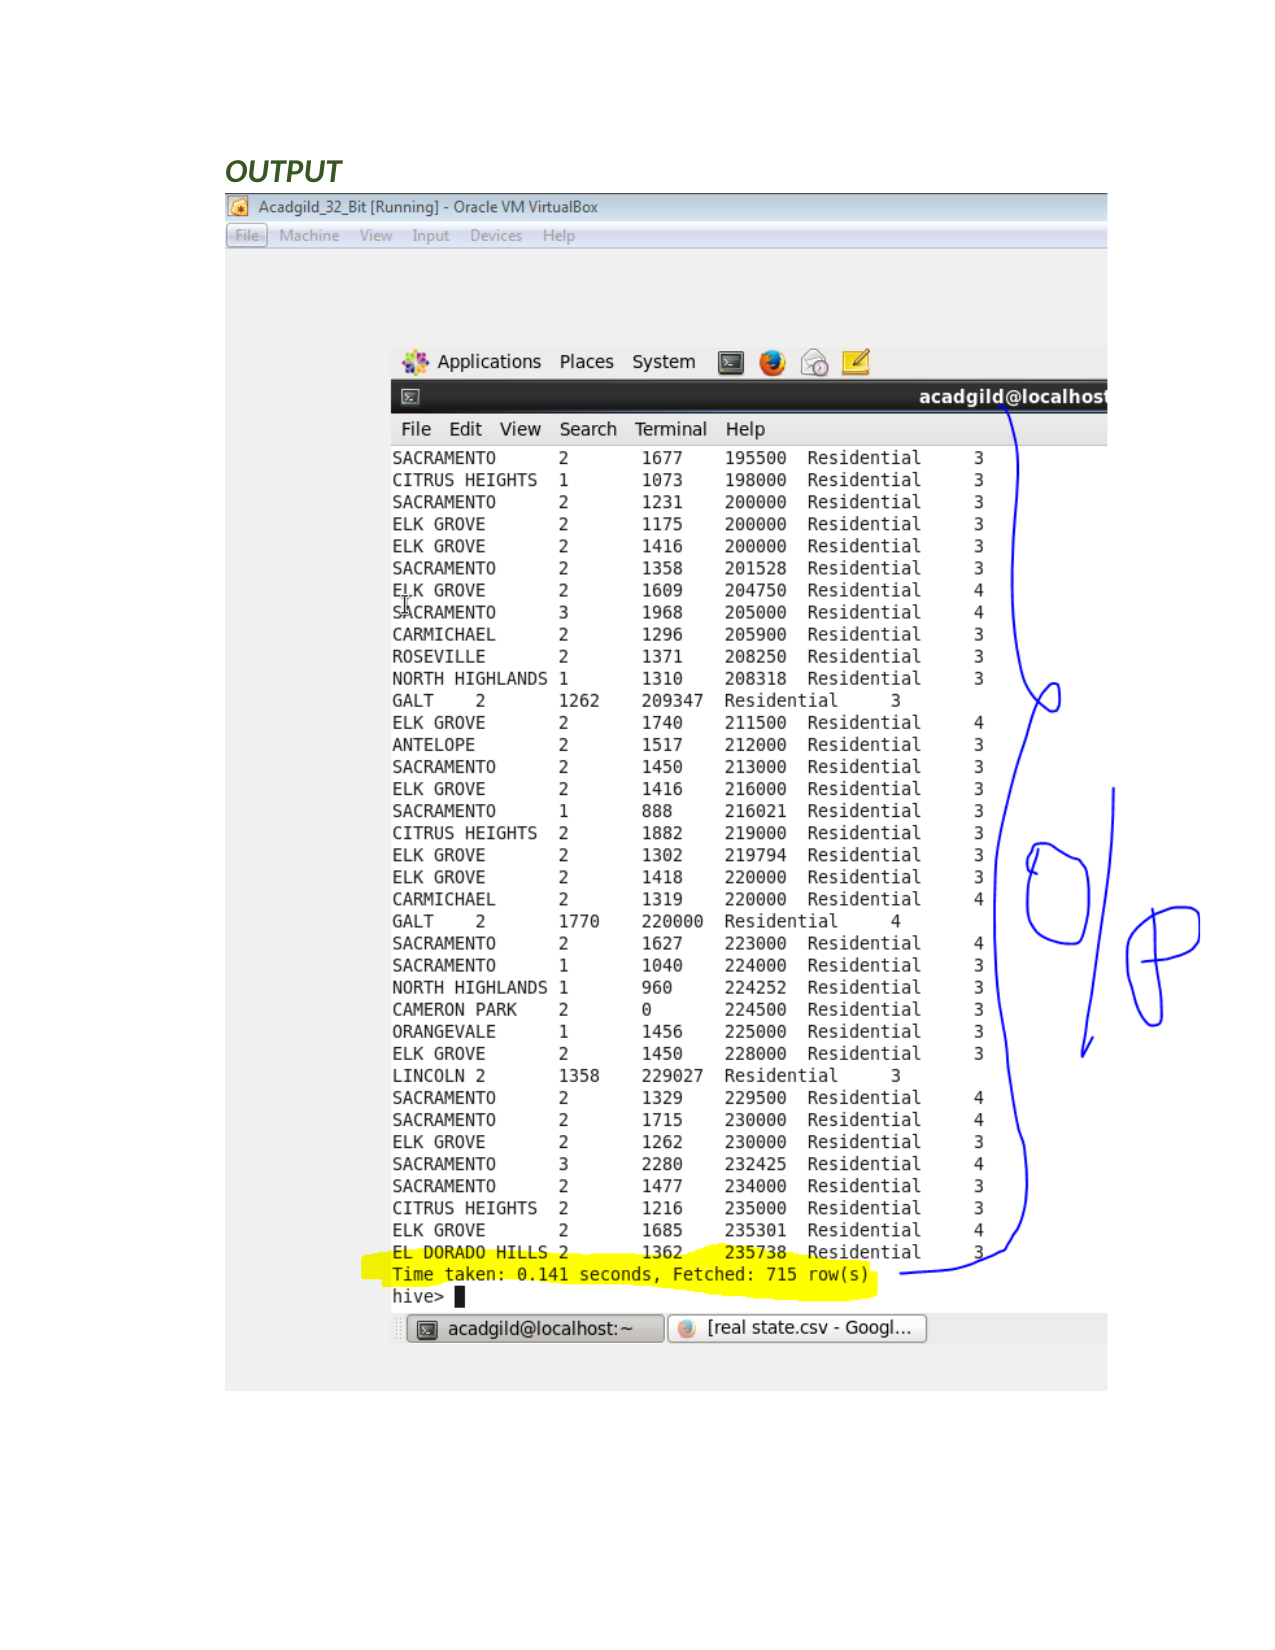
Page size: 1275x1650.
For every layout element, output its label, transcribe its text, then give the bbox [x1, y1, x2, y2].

picture [225, 193, 1200, 1391]
list OUTPUT [225, 150, 1125, 191]
